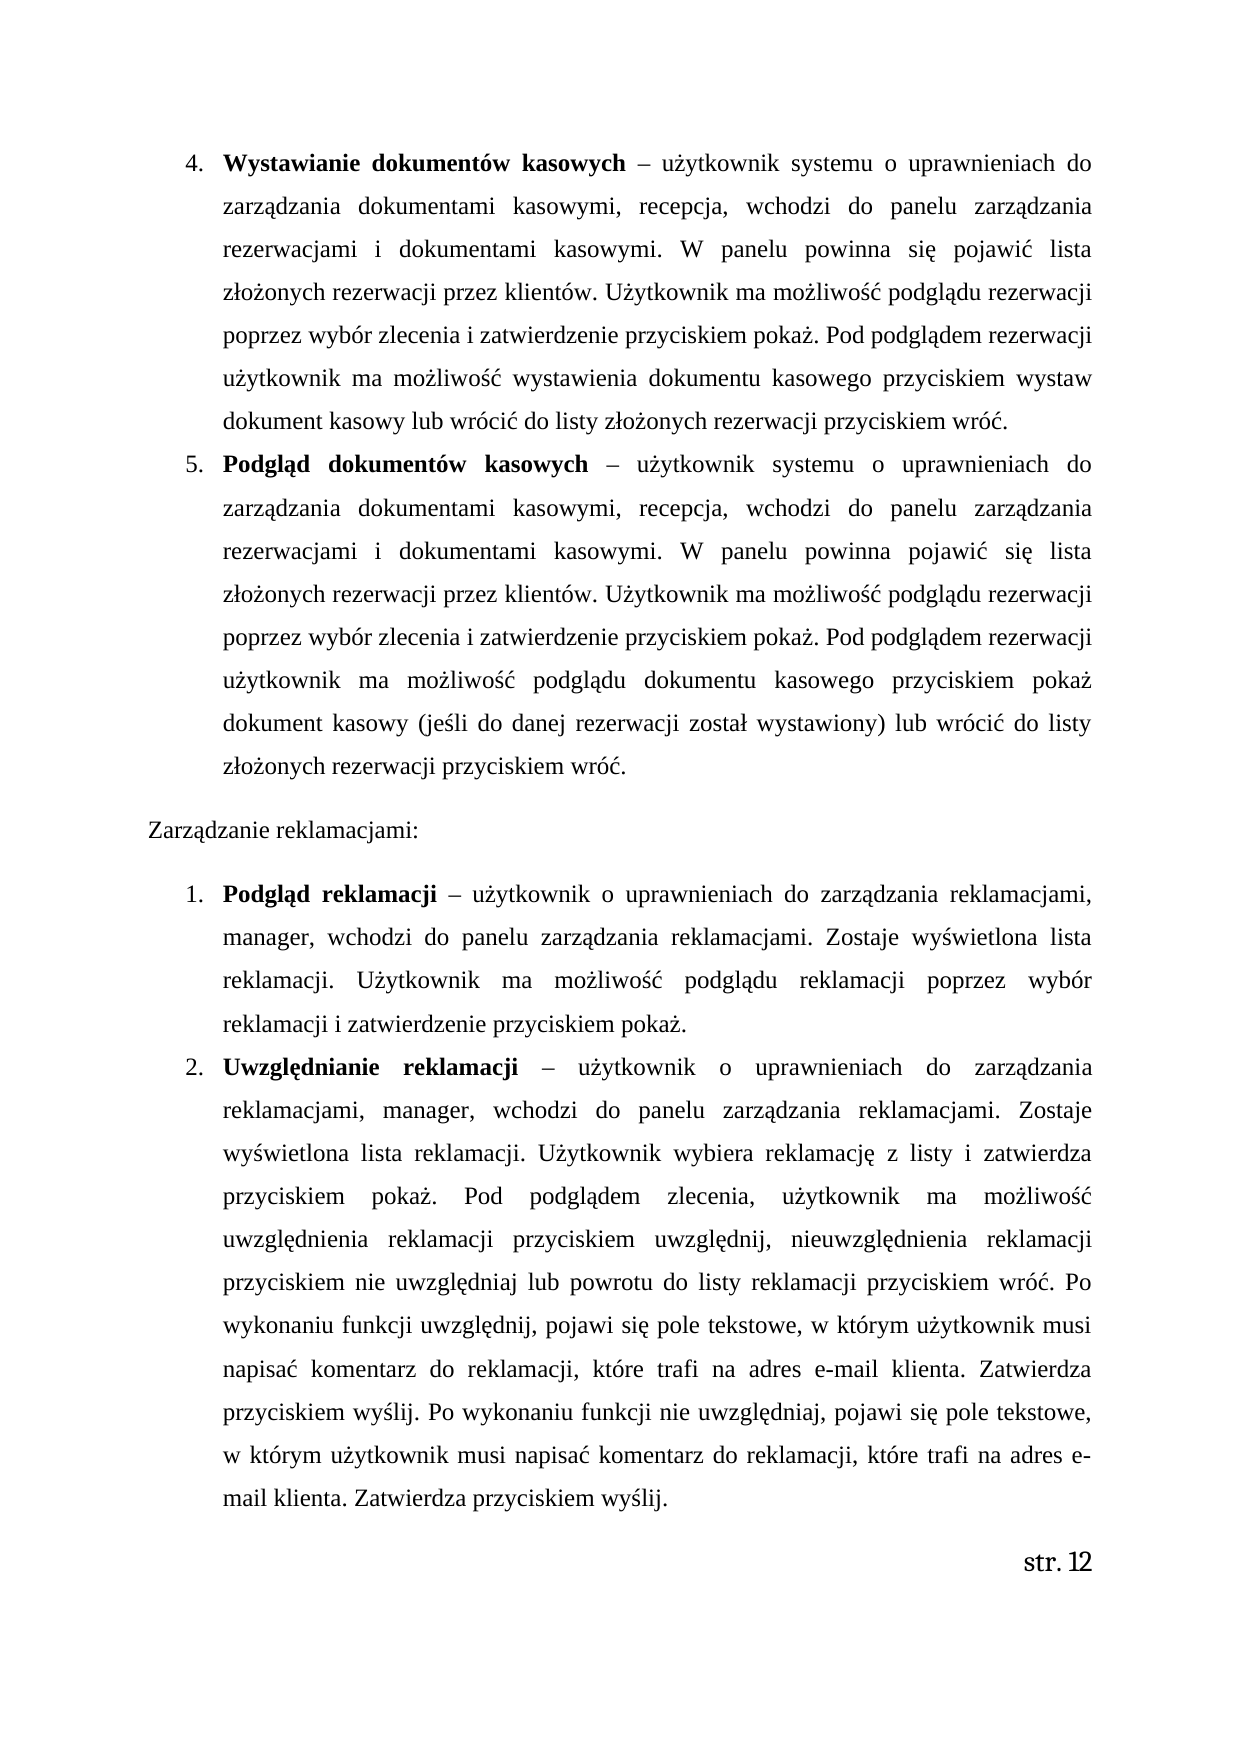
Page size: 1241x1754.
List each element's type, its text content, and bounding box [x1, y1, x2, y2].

list Uwzględnianie reklamacji – użytkownik o uprawnieniach do zarządzania reklamacjami, manager, wchodzi do panelu zarządzania reklamacjami. Zostaje wyświetlona lista reklamacji. Użytkownik wybiera reklamację z listy i zatwierdza przyciskiem pokaż. Pod podglądem zlecenia, użytkownik ma możliwość uwzględnienia reklamacji przyciskiem uwzględnij, nieuwzględnienia reklamacji przyciskiem nie uwzględniaj lub powrotu do listy reklamacji przyciskiem wróć. Po wykonaniu funkcji uwzględnij, pojawi się pole tekstowe, w którym użytkownik musi napisać komentarz do reklamacji, które trafi na adres e-mail klienta. Zatwierdza przyciskiem wyślij. Po wykonaniu funkcji nie uwzględniaj, pojawi się pole tekstowe, w którym użytkownik musi napisać komentarz do reklamacji, które trafi na adres e-mail klienta. Zatwierdza przyciskiem wyślij. [185, 1052, 1093, 1512]
list Podgląd dokumentów kasowych – użytkownik systemu o uprawnieniach do zarządzania dokumentami kasowymi, recepcja, wchodzi do panelu zarządzania rezerwacjami i dokumentami kasowymi. W panelu powinna pojawić się lista złożonych rezerwacji przez klientów. Użytkownik ma możliwość podglądu rezerwacji poprzez wybór zlecenia i zatwierdzenie przyciskiem pokaż. Pod podglądem rezerwacji użytkownik ma możliwość podglądu dokumentu kasowego przyciskiem pokaż dokument kasowy (jeśli do danej rezerwacji został wystawiony) lub wrócić do listy złożonych rezerwacji przyciskiem wróć. [185, 449, 1093, 780]
text Zarządzanie reklamacjami: [148, 815, 1093, 844]
list Wystawianie dokumentów kasowych – użytkownik systemu o uprawnieniach do zarządzania dokumentami kasowymi, recepcja, wchodzi do panelu zarządzania rezerwacjami i dokumentami kasowymi. W panelu powinna się pojawić lista złożonych rezerwacji przez klientów. Użytkownik ma możliwość podglądu rezerwacji poprzez wybór zlecenia i zatwierdzenie przyciskiem pokaż. Pod podglądem rezerwacji użytkownik ma możliwość wystawienia dokumentu kasowego przyciskiem wystaw dokument kasowy lub wrócić do listy złożonych rezerwacji przyciskiem wróć. [185, 148, 1093, 435]
list Podgląd reklamacji – użytkownik o uprawnieniach do zarządzania reklamacjami, manager, wchodzi do panelu zarządzania reklamacjami. Zostaje wyświetlona lista reklamacji. Użytkownik ma możliwość podglądu reklamacji poprzez wybór reklamacji i zatwierdzenie przyciskiem pokaż. [185, 879, 1093, 1037]
